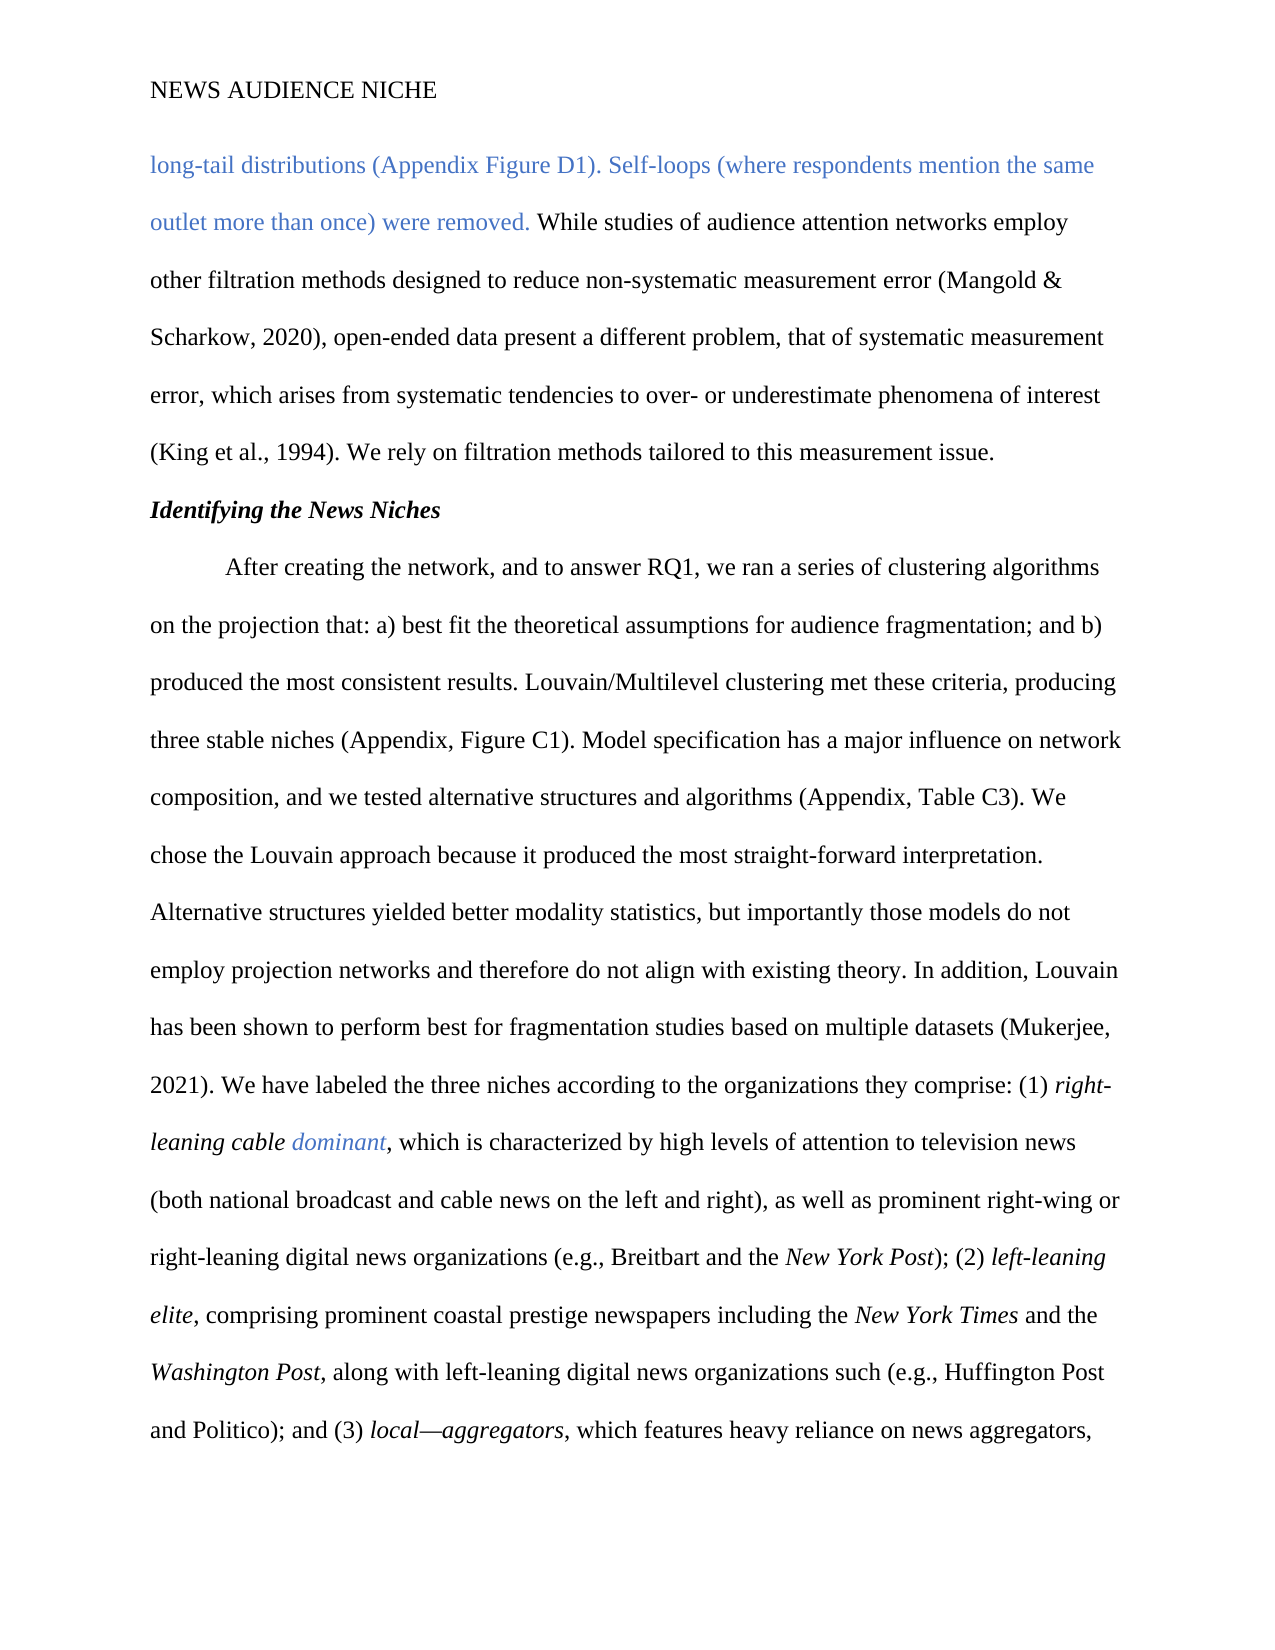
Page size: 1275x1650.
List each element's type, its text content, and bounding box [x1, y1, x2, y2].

text Identifying the News Niches [150, 495, 1125, 524]
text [150, 552, 1125, 1444]
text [150, 150, 1125, 466]
